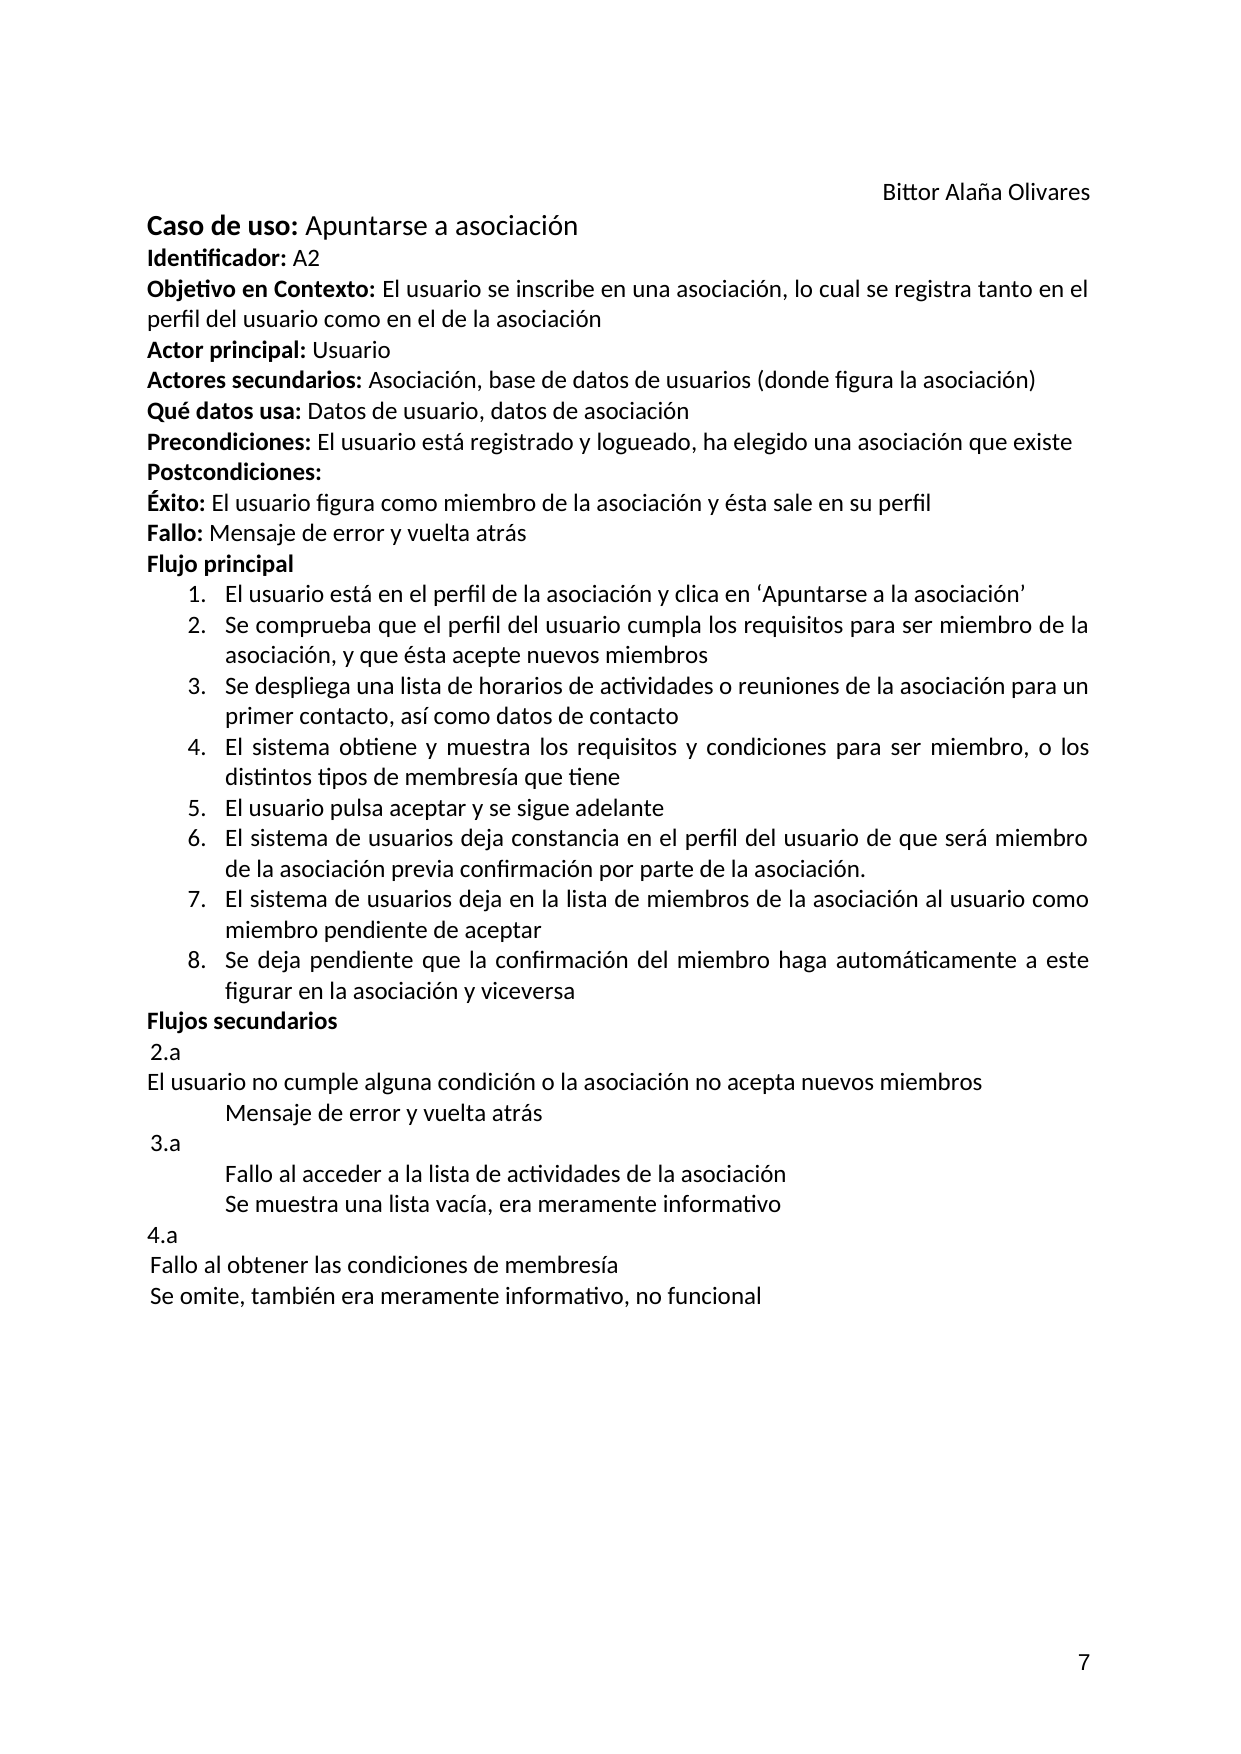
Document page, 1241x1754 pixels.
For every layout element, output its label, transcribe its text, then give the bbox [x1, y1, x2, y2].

text Fallo al obtener las condiciones de membresía [147, 1250, 1090, 1280]
text Precondiciones: El usuario está registrado y logueado, ha elegido una asociación que existe [147, 426, 1090, 456]
text Objetivo en Contexto: El usuario se inscribe en una asociación, lo cual se registra tanto en el perfil del usuario como en el de la asociación [147, 273, 1090, 334]
list Se despliega una lista de horarios de actividades o reuniones de la asociación para un primer contacto, así como datos de contacto [187, 670, 1090, 731]
list El sistema obtiene y muestra los requisitos y condiciones para ser miembro, o los distintos tipos de membresía que tiene [187, 731, 1090, 792]
text Bittor Alaña Olivares [147, 176, 1090, 207]
list Se comprueba que el perfil del usuario cumpla los requisitos para ser miembro de la asociación, y que ésta acepte nuevos miembros [187, 609, 1090, 670]
list Se deja pendiente que la confirmación del miembro haga automáticamente a este figurar en la asociación y viceversa [187, 944, 1090, 1006]
text Mensaje de error y vuelta atrás [147, 1097, 1090, 1128]
text Actores secundarios: Asociación, base de datos de usuarios (donde figura la asociación) [147, 364, 1090, 395]
text Éxito: El usuario figura como miembro de la asociación y ésta sale en su perfil [147, 487, 1090, 517]
text Qué datos usa: Datos de usuario, datos de asociación [147, 395, 1090, 426]
text Caso de uso: Apuntarse a asociación [147, 207, 1090, 242]
text Fallo: Mensaje de error y vuelta atrás [147, 517, 1090, 548]
text 2.a [147, 1036, 1090, 1067]
text 4.a [147, 1219, 1090, 1250]
text 3.a [147, 1128, 1090, 1158]
text Flujos secundarios [147, 1006, 1090, 1036]
list El sistema de usuarios deja constancia en el perfil del usuario de que será miembro de la asociación previa confirmación por parte de la asociación. [187, 822, 1090, 883]
text Identificador: A2 [147, 242, 1090, 273]
list El usuario está en el perfil de la asociación y clica en ‘Apuntarse a la asociación’ [187, 578, 1090, 609]
text El usuario no cumple alguna condición o la asociación no acepta nuevos miembros [147, 1067, 1090, 1097]
list El usuario pulsa aceptar y se sigue adelante [187, 792, 1090, 822]
list El sistema de usuarios deja en la lista de miembros de la asociación al usuario como miembro pendiente de aceptar [187, 883, 1090, 944]
text Postcondiciones: [147, 456, 1090, 487]
text Se omite, también era meramente informativo, no funcional [147, 1280, 1090, 1311]
text Actor principal: Usuario [147, 334, 1090, 364]
text Se muestra una lista vacía, era meramente informativo [147, 1189, 1090, 1219]
text Flujo principal [147, 548, 1090, 578]
text Fallo al acceder a la lista de actividades de la asociación [147, 1158, 1090, 1189]
